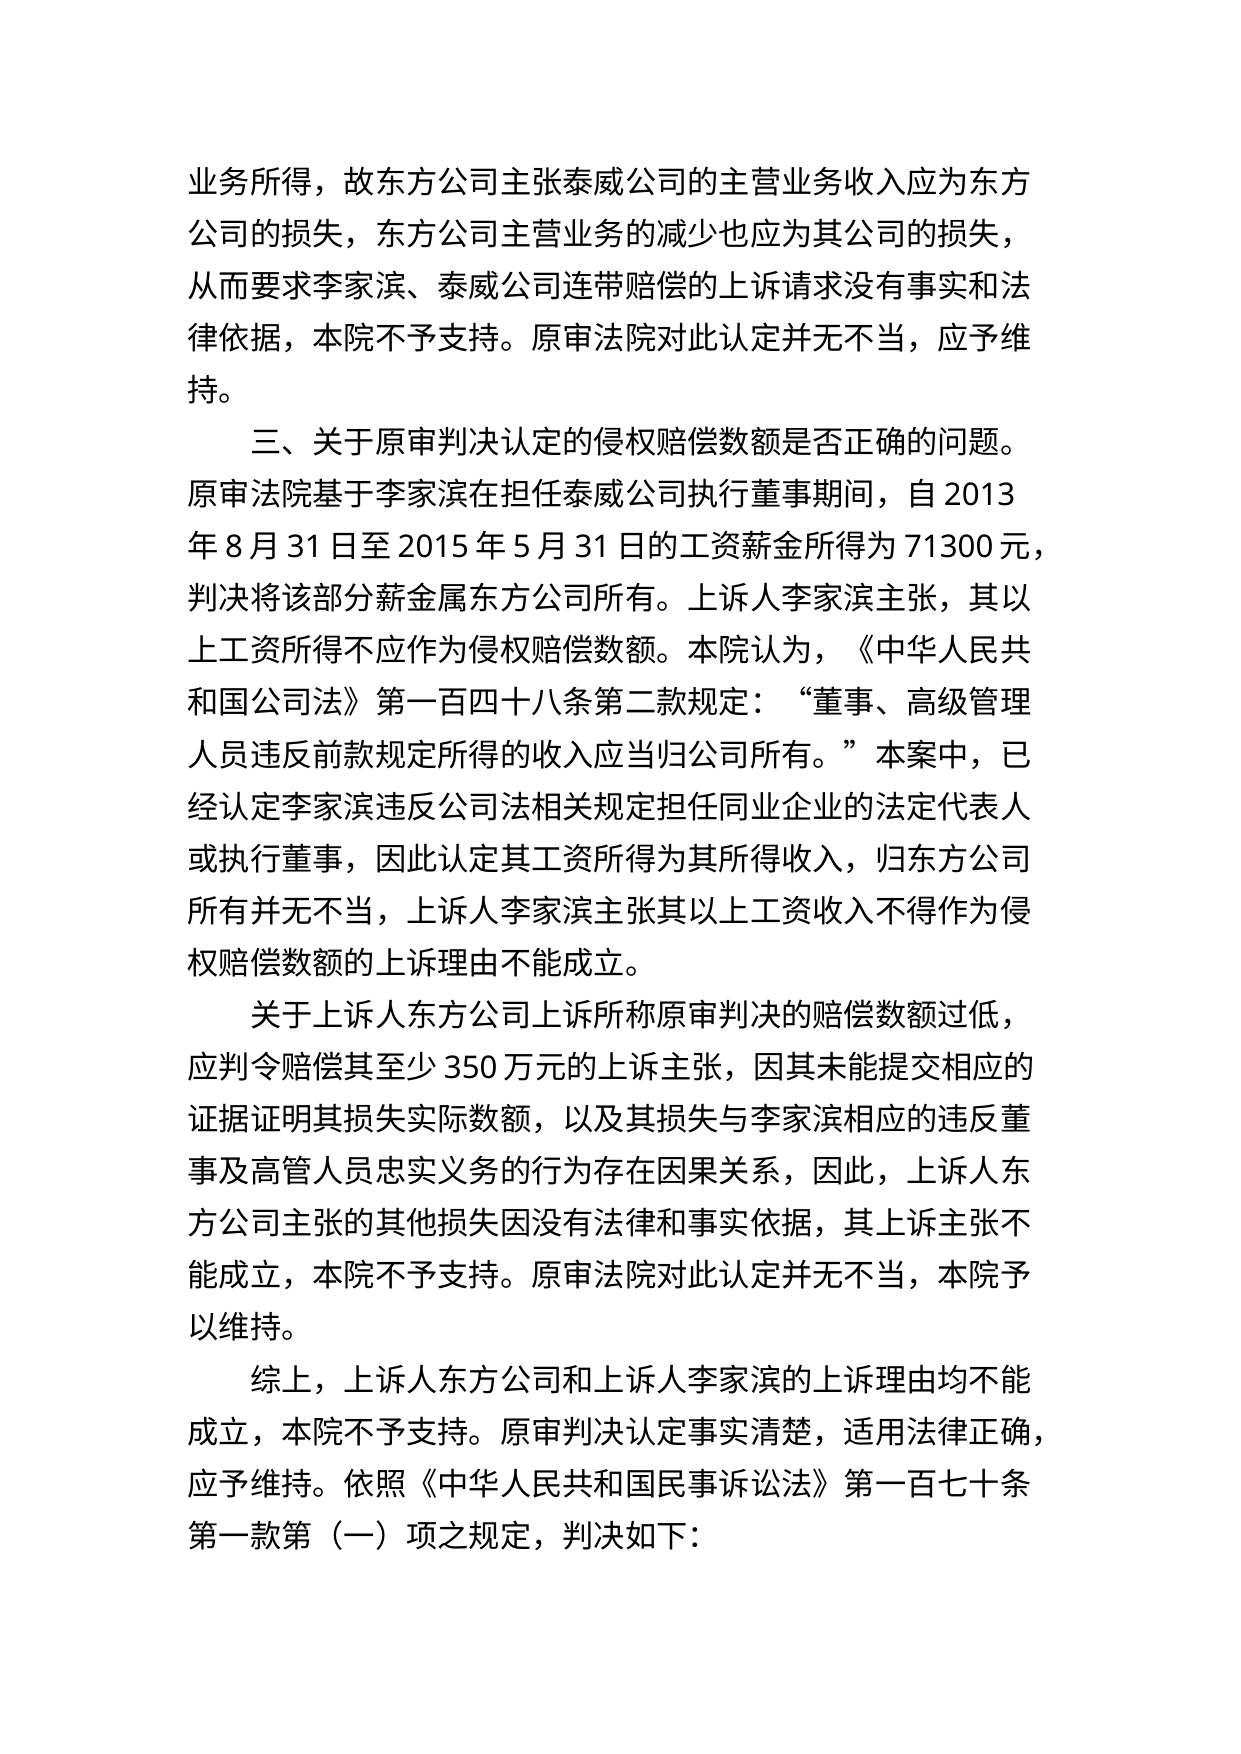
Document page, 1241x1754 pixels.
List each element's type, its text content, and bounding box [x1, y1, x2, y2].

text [187, 150, 1053, 410]
text 三、关于原审判决认定的侵权赔偿数额是否正确的问题。原审法院基于李家滨在担任泰威公司执行董事期间，自2013年8月31日至2015年5月31日的工资薪金所得为71300元，判决将该部分薪金属东方公司所有。上诉人李家滨主张，其以上工资所得不应作为侵权赔偿数额。本院认为，《中华人民共和国公司法》第一百四十八条第二款规定：“董事、高级管理人员违反前款规定所得的收入应当归公司所有。”本案中，已经认定李家滨违反公司法相关规定担任同业企业的法定代表人或执行董事，因此认定其工资所得为其所得收入，归东方公司所有并无不当，上诉人李家滨主张其以上工资收入不得作为侵权赔偿数额的上诉理由不能成立。 [187, 410, 1053, 983]
text 综上，上诉人东方公司和上诉人李家滨的上诉理由均不能成立，本院不予支持。原审判决认定事实清楚，适用法律正确，应予维持。依照《中华人民共和国民事诉讼法》第一百七十条第一款第（一）项之规定，判决如下： [187, 1348, 1053, 1556]
text 关于上诉人东方公司上诉所称原审判决的赔偿数额过低，应判令赔偿其至少350万元的上诉主张，因其未能提交相应的证据证明其损失实际数额，以及其损失与李家滨相应的违反董事及高管人员忠实义务的行为存在因果关系，因此，上诉人东方公司主张的其他损失因没有法律和事实依据，其上诉主张不能成立，本院不予支持。原审法院对此认定并无不当，本院予以维持。 [187, 983, 1053, 1348]
